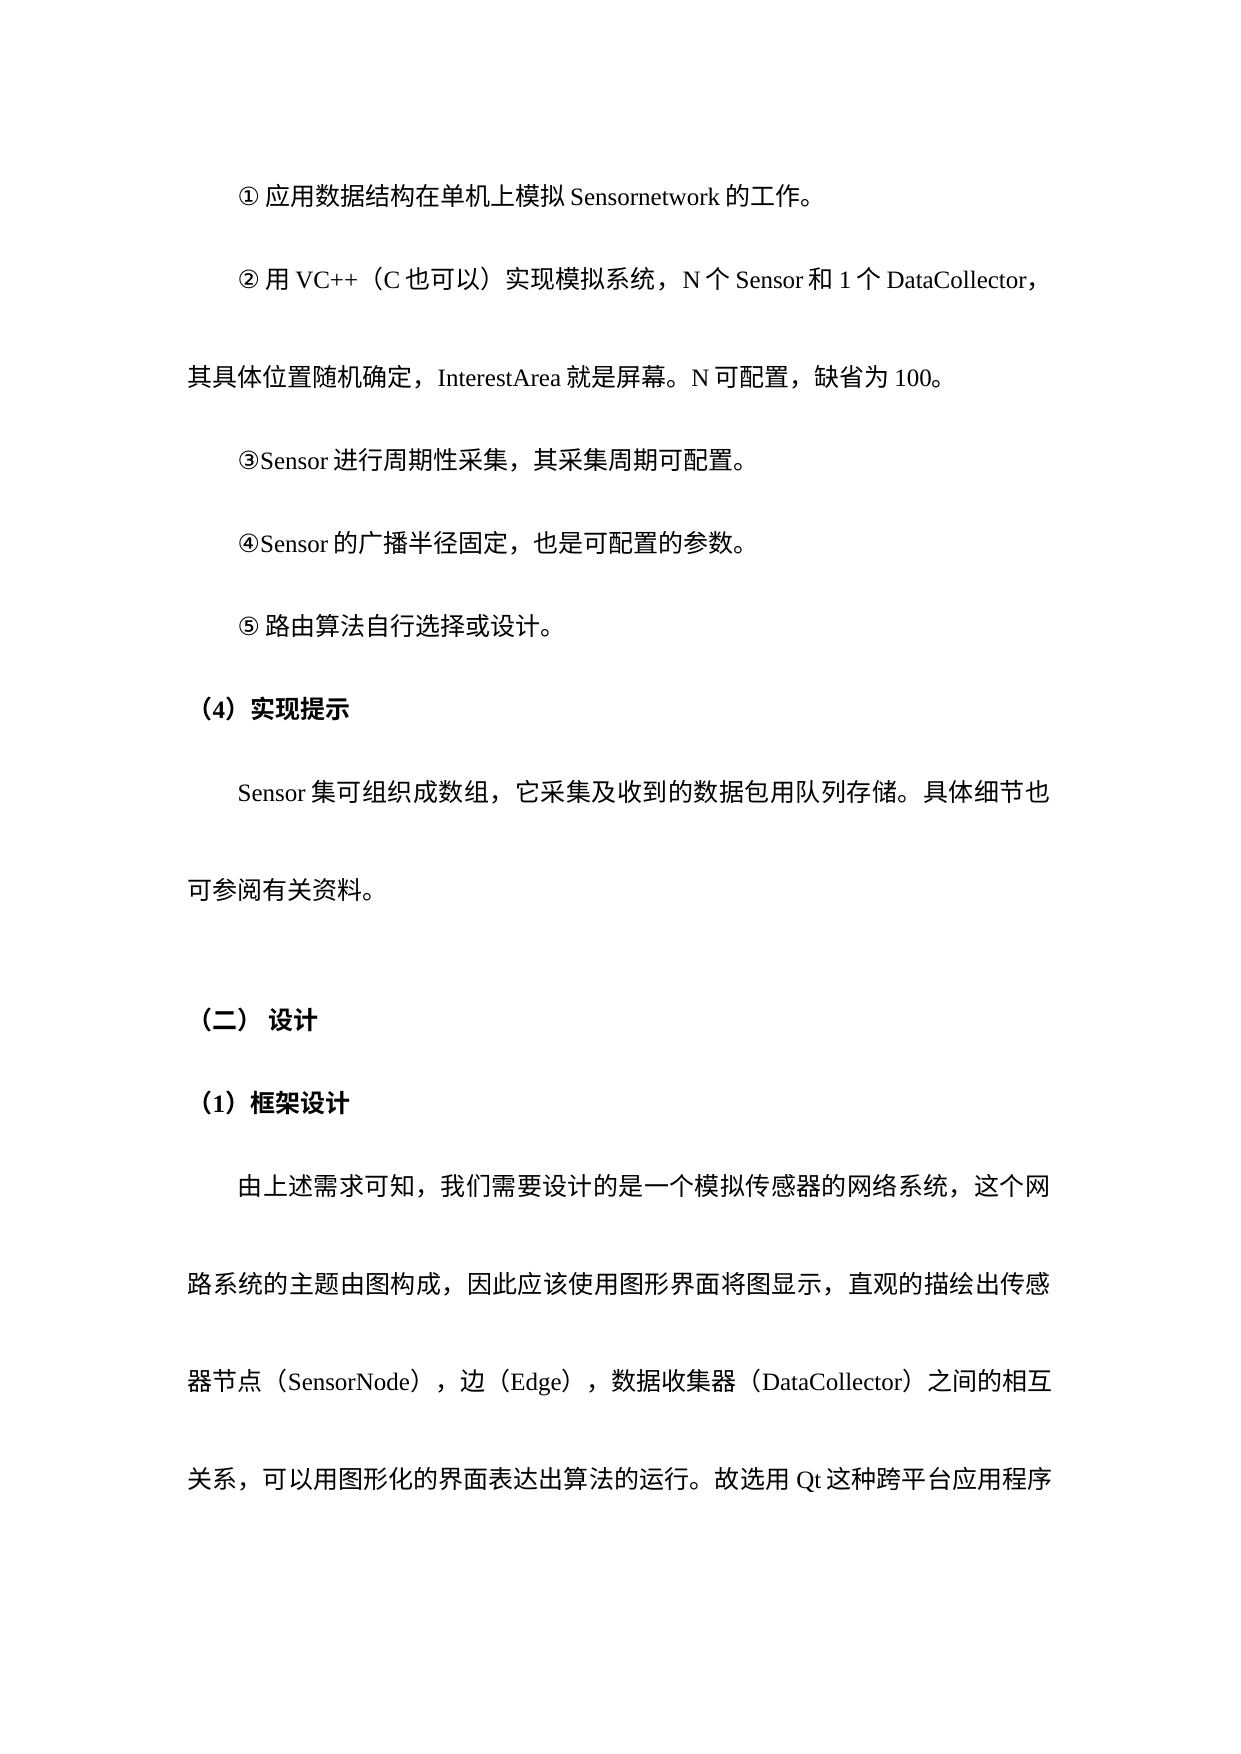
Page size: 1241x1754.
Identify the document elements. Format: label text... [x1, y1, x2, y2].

text （1）框架设计 [187, 1069, 985, 1134]
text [187, 1152, 1053, 1510]
text （二） 设计 [187, 986, 985, 1051]
text （4）实现提示 [187, 675, 1053, 740]
text ②用VC++（C也可以）实现模拟系统，N个Sensor和1个DataCollector，其具体位置随机确定，InterestArea就是屏幕。N可配置，缺省为100。 [187, 245, 1053, 408]
text ①应用数据结构在单机上模拟Sensornetwork的工作。 [187, 162, 1053, 227]
text ④Sensor的广播半径固定，也是可配置的参数。 [187, 509, 1053, 574]
text ⑤路由算法自行选择或设计。 [187, 592, 1053, 657]
text ③Sensor进行周期性采集，其采集周期可配置。 [187, 426, 1053, 491]
text Sensor集可组织成数组，它采集及收到的数据包用队列存储。具体细节也可参阅有关资料。 [187, 758, 1053, 921]
